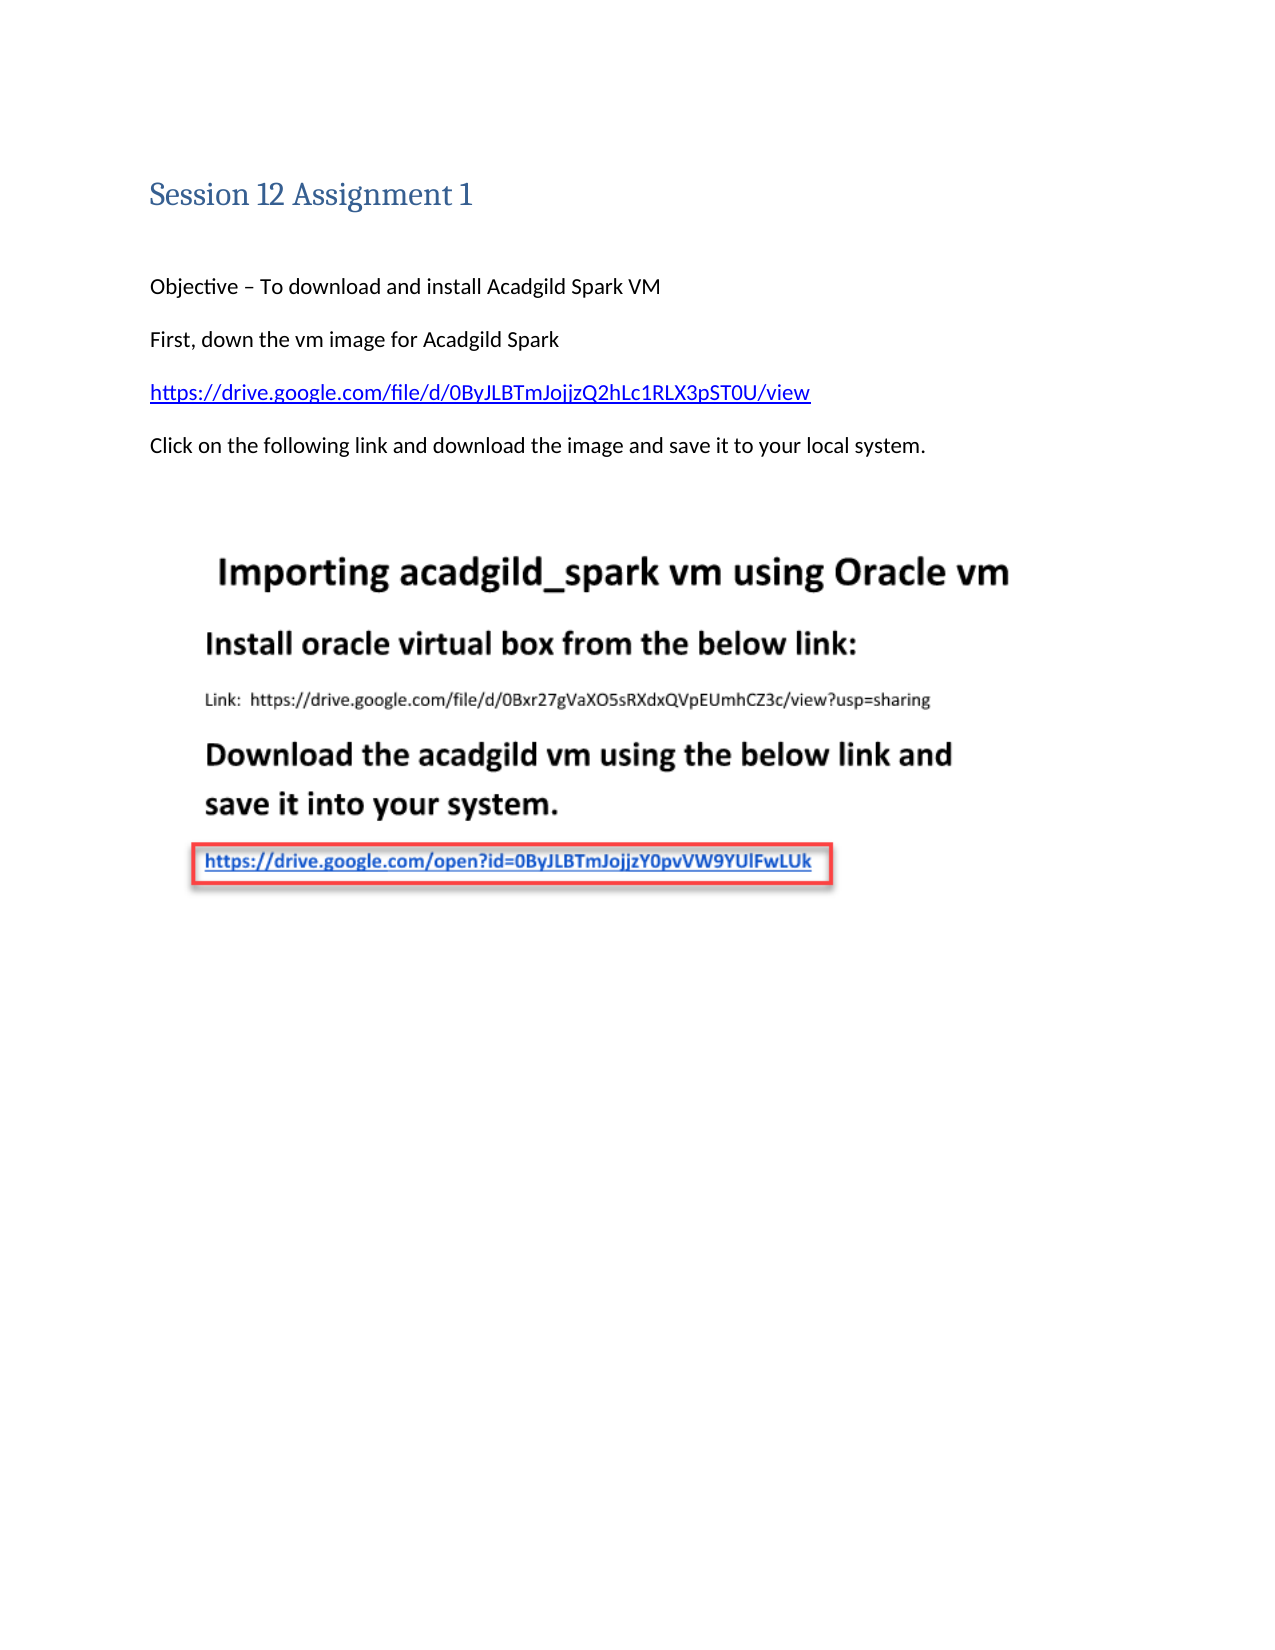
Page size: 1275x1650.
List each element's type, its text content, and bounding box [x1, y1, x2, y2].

picture [150, 484, 1125, 928]
subtitle Session 12 Assignment 1 [150, 175, 1125, 213]
text Objective – To download and install Acadgild Spark VM [150, 272, 1125, 300]
text Click on the following link and download the image and save it to your local system. [150, 431, 1125, 459]
text https://drive.google.com/file/d/0ByJLBTmJojjzQ2hLc1RLX3pST0U/view [150, 378, 1125, 406]
text First, down the vm image for Acadgild Spark [150, 325, 1125, 353]
